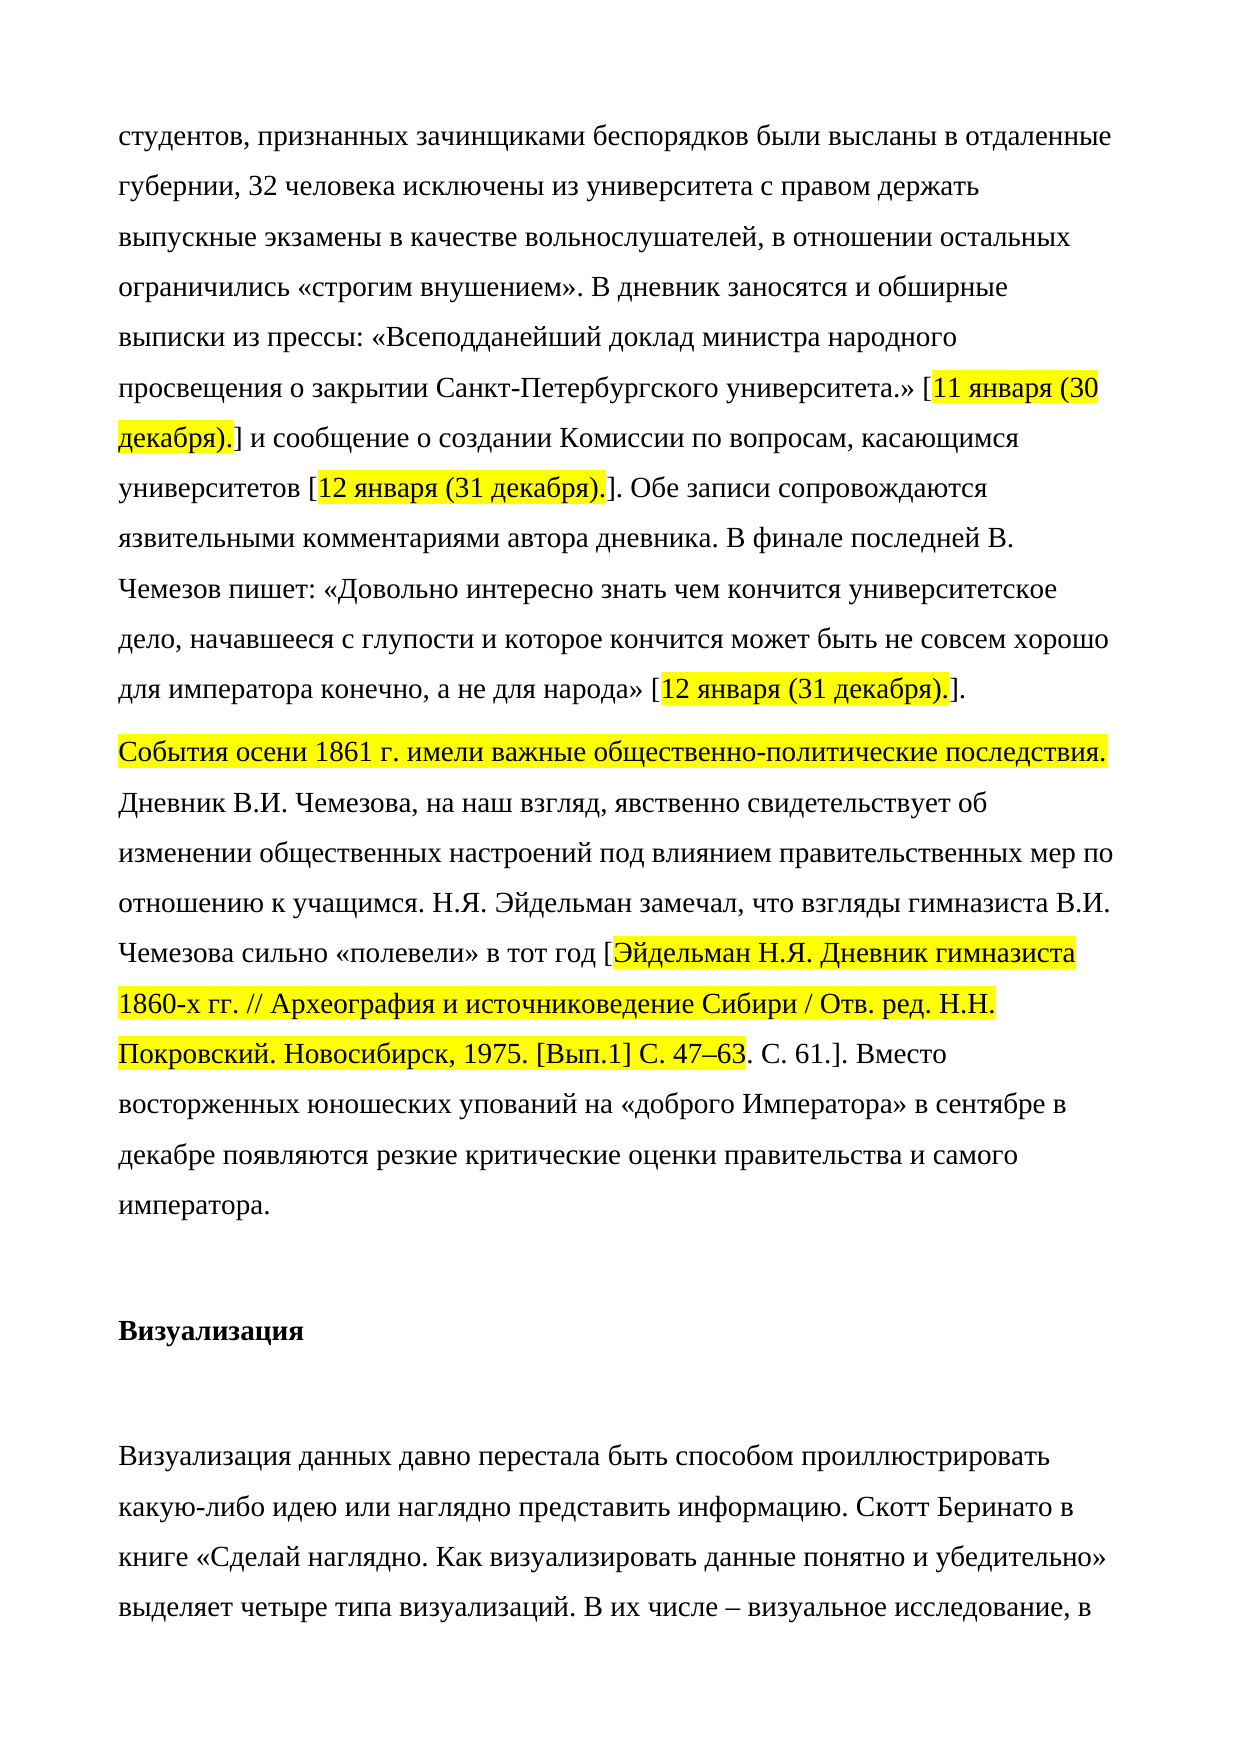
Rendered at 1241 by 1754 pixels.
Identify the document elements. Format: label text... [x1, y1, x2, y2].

text События осени 1861 г. имели важные общественно-политические последствия. Дневник В.И. Чемезова, на наш взгляд, явственно свидетельствует об изменении общественных настроений под влиянием правительственных мер по отношению к учащимся. Н.Я. Эйдельман замечал, что взгляды гимназиста В.И. Чемезова сильно «полевели» в тот год [Эйдельман Н.Я. Дневник гимназиста 1860-х гг. // Археография и источниковедение Сибири / Отв. ред. Н.Н. Покровский. Новосибирск, 1975. [Вып.1] С. 47–63. С. 61.]. Вместо восторженных юношеских упований на «доброго Императора» в сентябре в декабре появляются резкие критические оценки правительства и самого императора. [118, 734, 1122, 1221]
text Визуализация [118, 1313, 1122, 1346]
